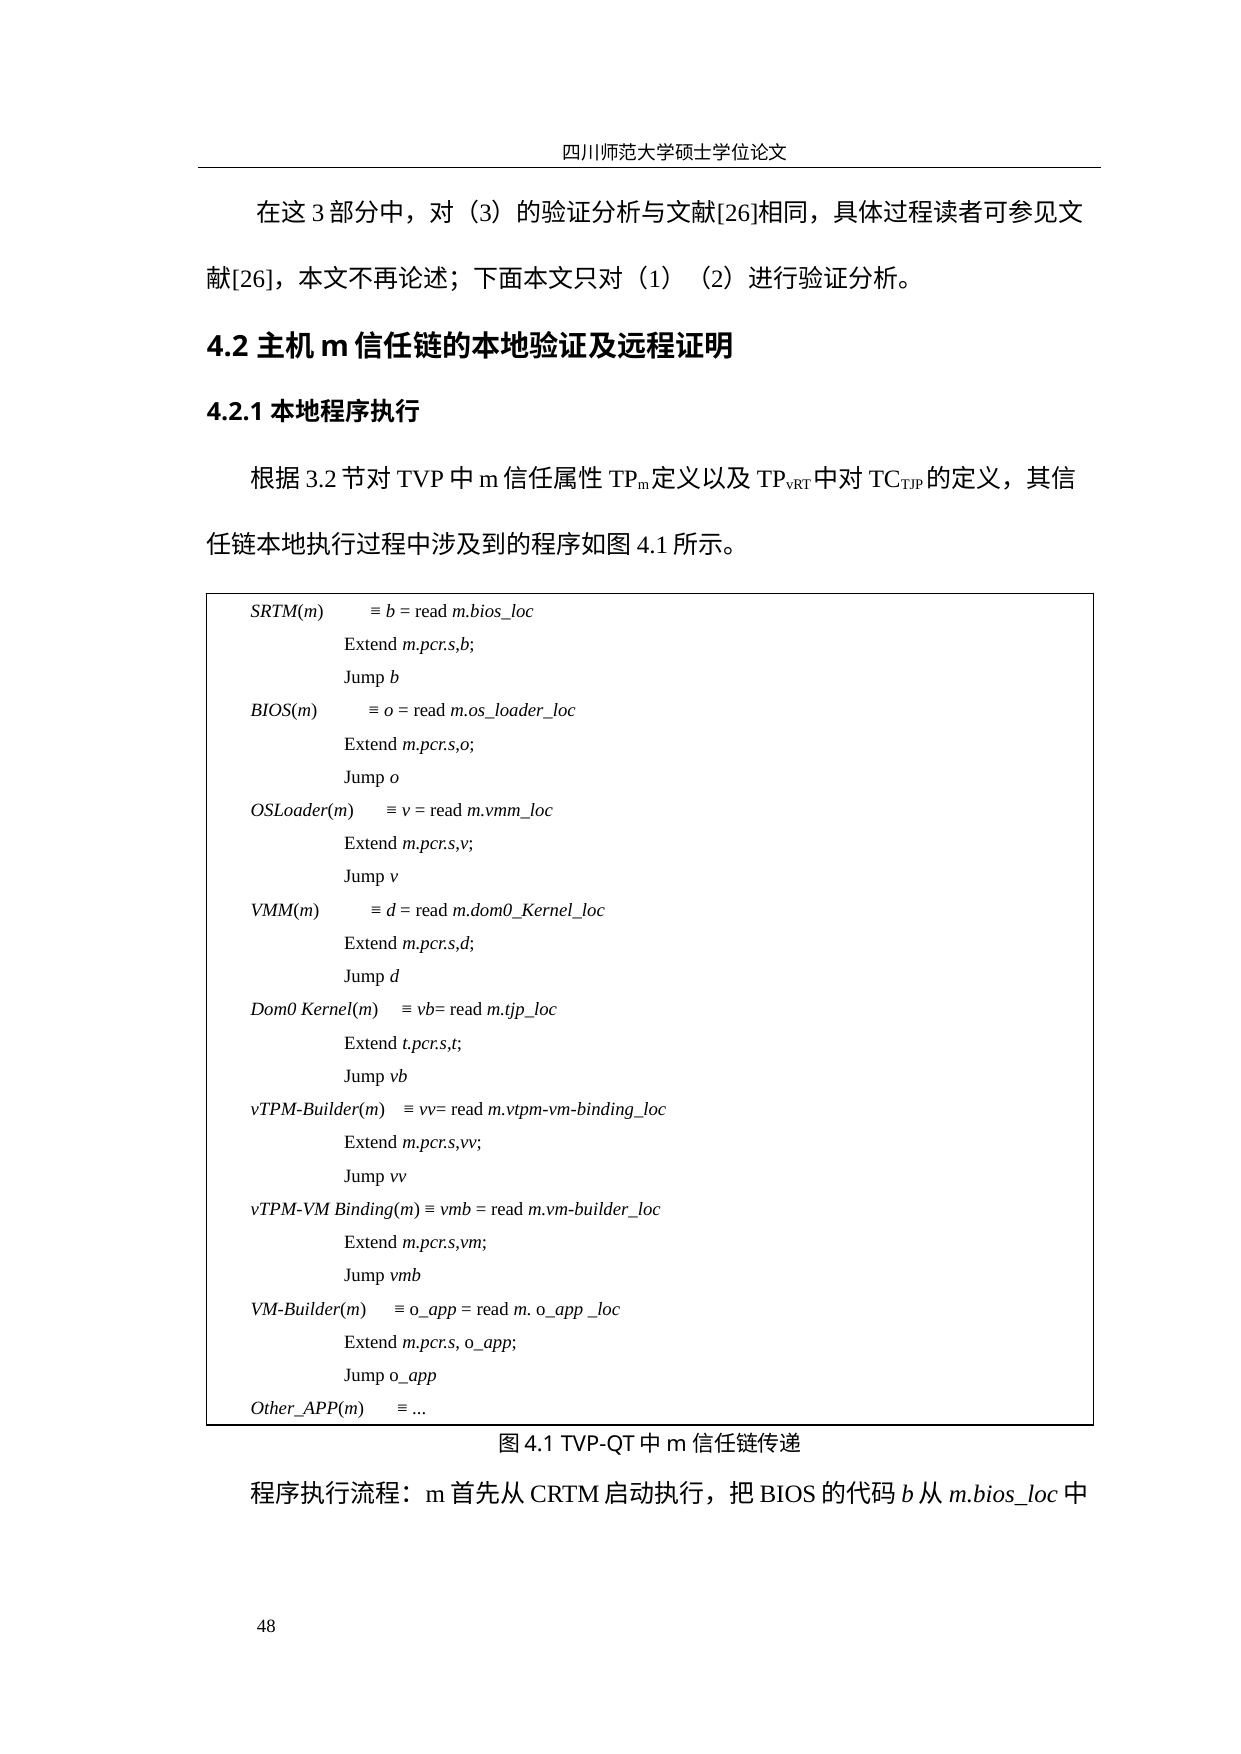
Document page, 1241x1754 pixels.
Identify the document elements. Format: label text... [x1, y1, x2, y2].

text Extend m.pcr.s,d; [207, 926, 1093, 959]
text Jump o [207, 760, 1093, 793]
text Other_APP(m) ≡ ... [207, 1390, 1093, 1424]
text 在这3部分中，对（3）的验证分析与文献[26]相同，具体过程读者可参见文献[26]，本文不再论述；下面本文只对（1）（2）进行验证分析。 [207, 177, 1093, 310]
text Jump vv [207, 1159, 1093, 1192]
text OSLoader(m) ≡ v = read m.vmm_loc [207, 793, 1093, 826]
text Extend m.pcr.s,b; [207, 627, 1093, 660]
text Extend t.pcr.s,t; [207, 1026, 1093, 1059]
text Extend m.pcr.s,v; [207, 826, 1093, 859]
text 图4.1 TVP-QT中 m 信任链传递 [207, 1426, 1093, 1459]
text 根据3.2节对TVP中m信任属性TPm定义以及TPvRT中对TCTJP的定义，其信任链本地执行过程中涉及到的程序如图4.1所示。 [207, 443, 1093, 576]
text Jump vmb [207, 1258, 1093, 1292]
text Jump v [207, 859, 1093, 893]
subtitle 本地程序执行 [207, 377, 1093, 443]
text Dom0 Kernel(m) ≡ vb= read m.tjp_loc [207, 992, 1093, 1026]
text vTPM-VM Binding(m) ≡ vmb = read m.vm-builder_loc [207, 1192, 1093, 1225]
text VMM(m) ≡ d = read m.dom0_Kernel_loc [207, 893, 1093, 926]
text Jump o_app [207, 1358, 1093, 1390]
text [207, 1459, 1093, 1525]
text Jump d [207, 959, 1093, 992]
text Extend m.pcr.s,o; [207, 727, 1093, 760]
text Extend m.pcr.s,vm; [207, 1225, 1093, 1258]
text vTPM-Builder(m) ≡ vv= read m.vtpm-vm-binding_loc [207, 1092, 1093, 1125]
text Extend m.pcr.s,vv; [207, 1125, 1093, 1159]
text Jump vb [207, 1059, 1093, 1092]
text VM-Builder(m) ≡ o_app = read m. o_app _loc [207, 1292, 1093, 1325]
text BIOS(m) ≡ o = read m.os_loader_loc [207, 693, 1093, 727]
subtitle 主机m信任链的本地验证及远程证明 [207, 310, 1093, 377]
text Jump b [207, 660, 1093, 693]
text Extend m.pcr.s, o_app; [207, 1325, 1093, 1358]
text SRTM(m) ≡ b = read m.bios_loc [207, 594, 1093, 627]
